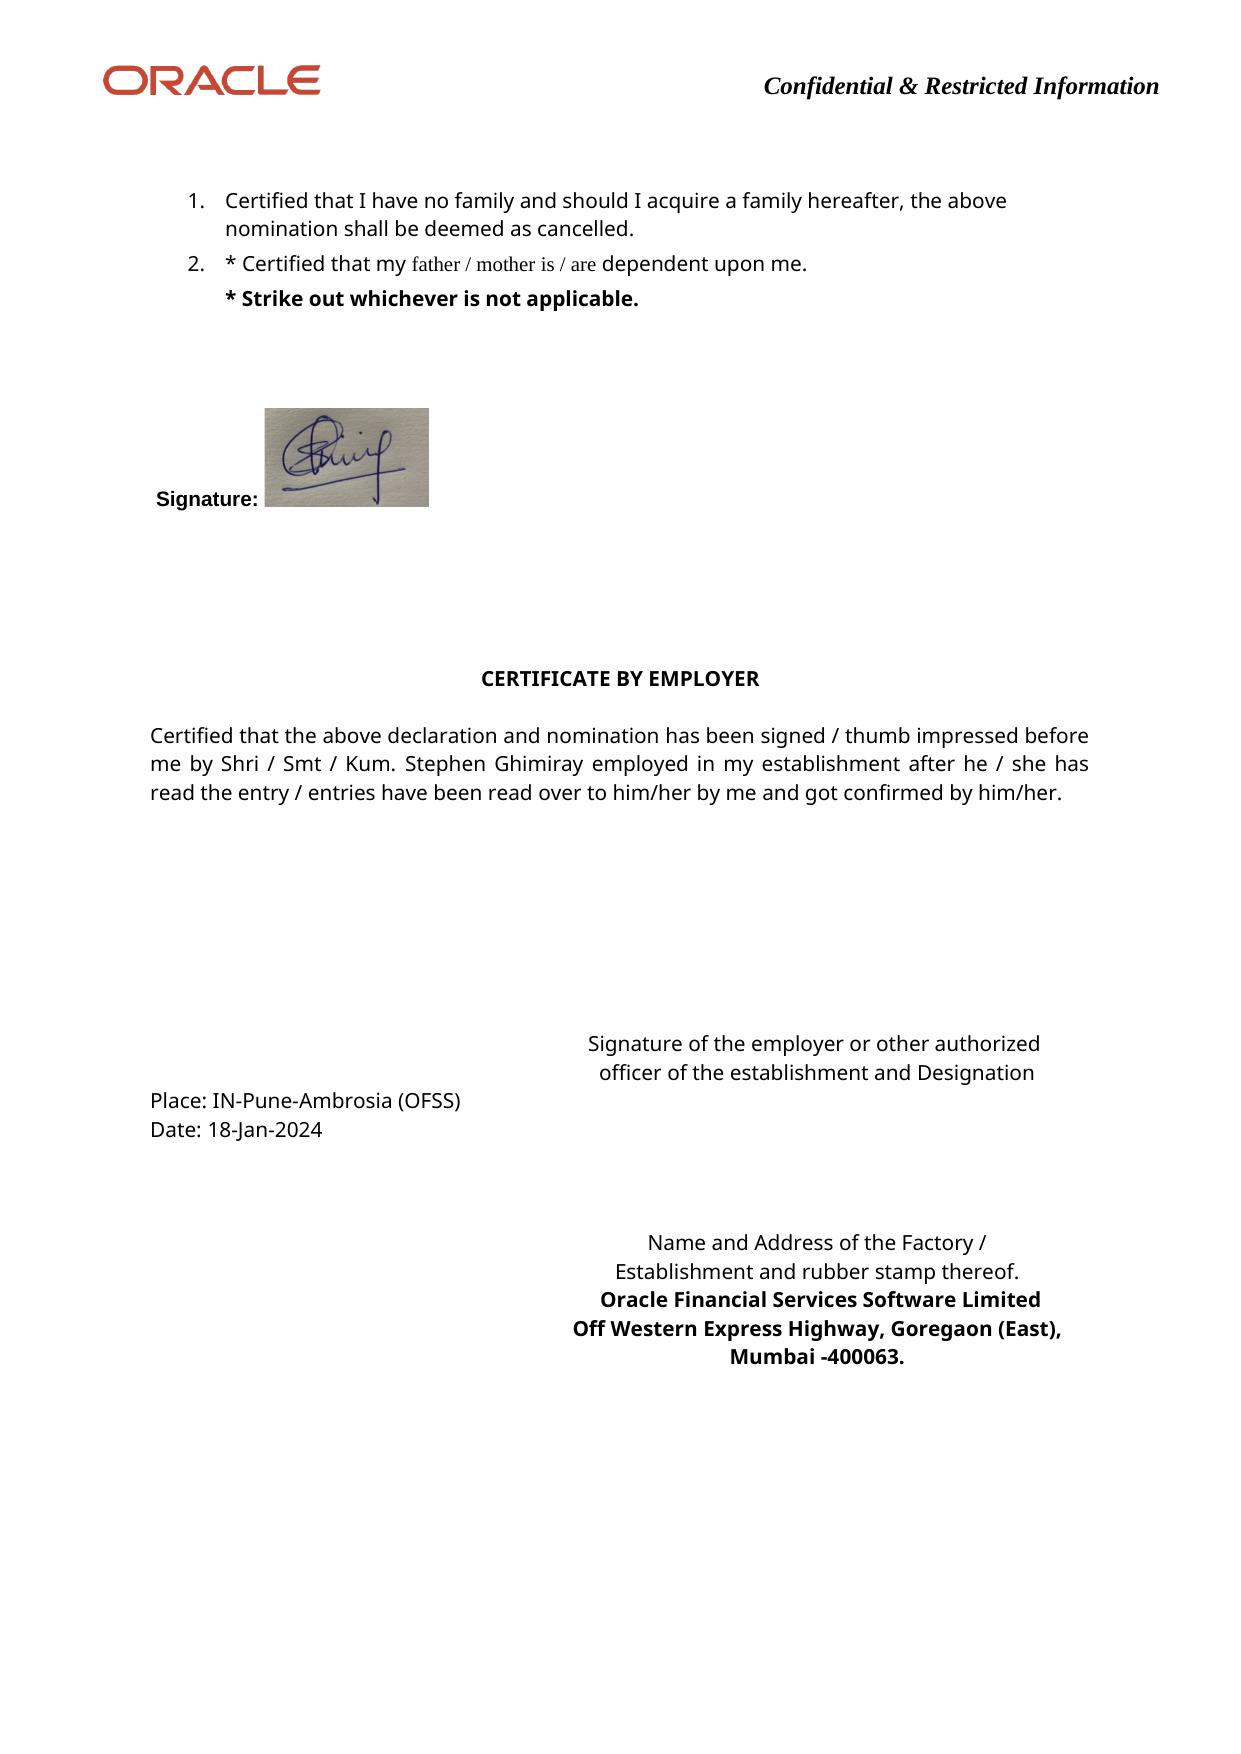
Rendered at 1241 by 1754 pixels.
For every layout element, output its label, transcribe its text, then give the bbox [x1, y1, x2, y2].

text Certified that the above declaration and nomination has been signed / thumb impressed before me by Shri / Smt / Kum. Stephen Ghimiray employed in my establishment after he / she has read the entry / entries have been read over to him/her by me and got confirmed by him/her. [150, 721, 1090, 806]
text Signature of the employer or other authorized officer of the establishment and Designation [544, 1029, 1090, 1086]
text Name and Address of the Factory / [544, 1228, 1090, 1257]
text CERTIFICATE BY EMPLOYER [150, 664, 1090, 692]
text Establishment and rubber stamp thereof. [544, 1257, 1090, 1285]
text Off Western Express Highway, Goregaon (East), Mumbai -400063. [544, 1314, 1090, 1371]
text * Strike out whichever is not applicable. [225, 284, 1090, 312]
list Certified that I have no family and should I acquire a family hereafter, the above nomination shall be deemed as cancelled. [187, 186, 1090, 243]
text Place: IN-Pune-Ambrosia (OFSS) [150, 1086, 1090, 1115]
text Date: 18-Jan-2024 [150, 1115, 1090, 1143]
picture [264, 408, 429, 507]
picture [103, 65, 321, 95]
text Signature: [150, 408, 1090, 511]
text Oracle Financial Services Software Limited [525, 1285, 1090, 1314]
list * Certified that my dependent upon me. [187, 249, 1090, 277]
